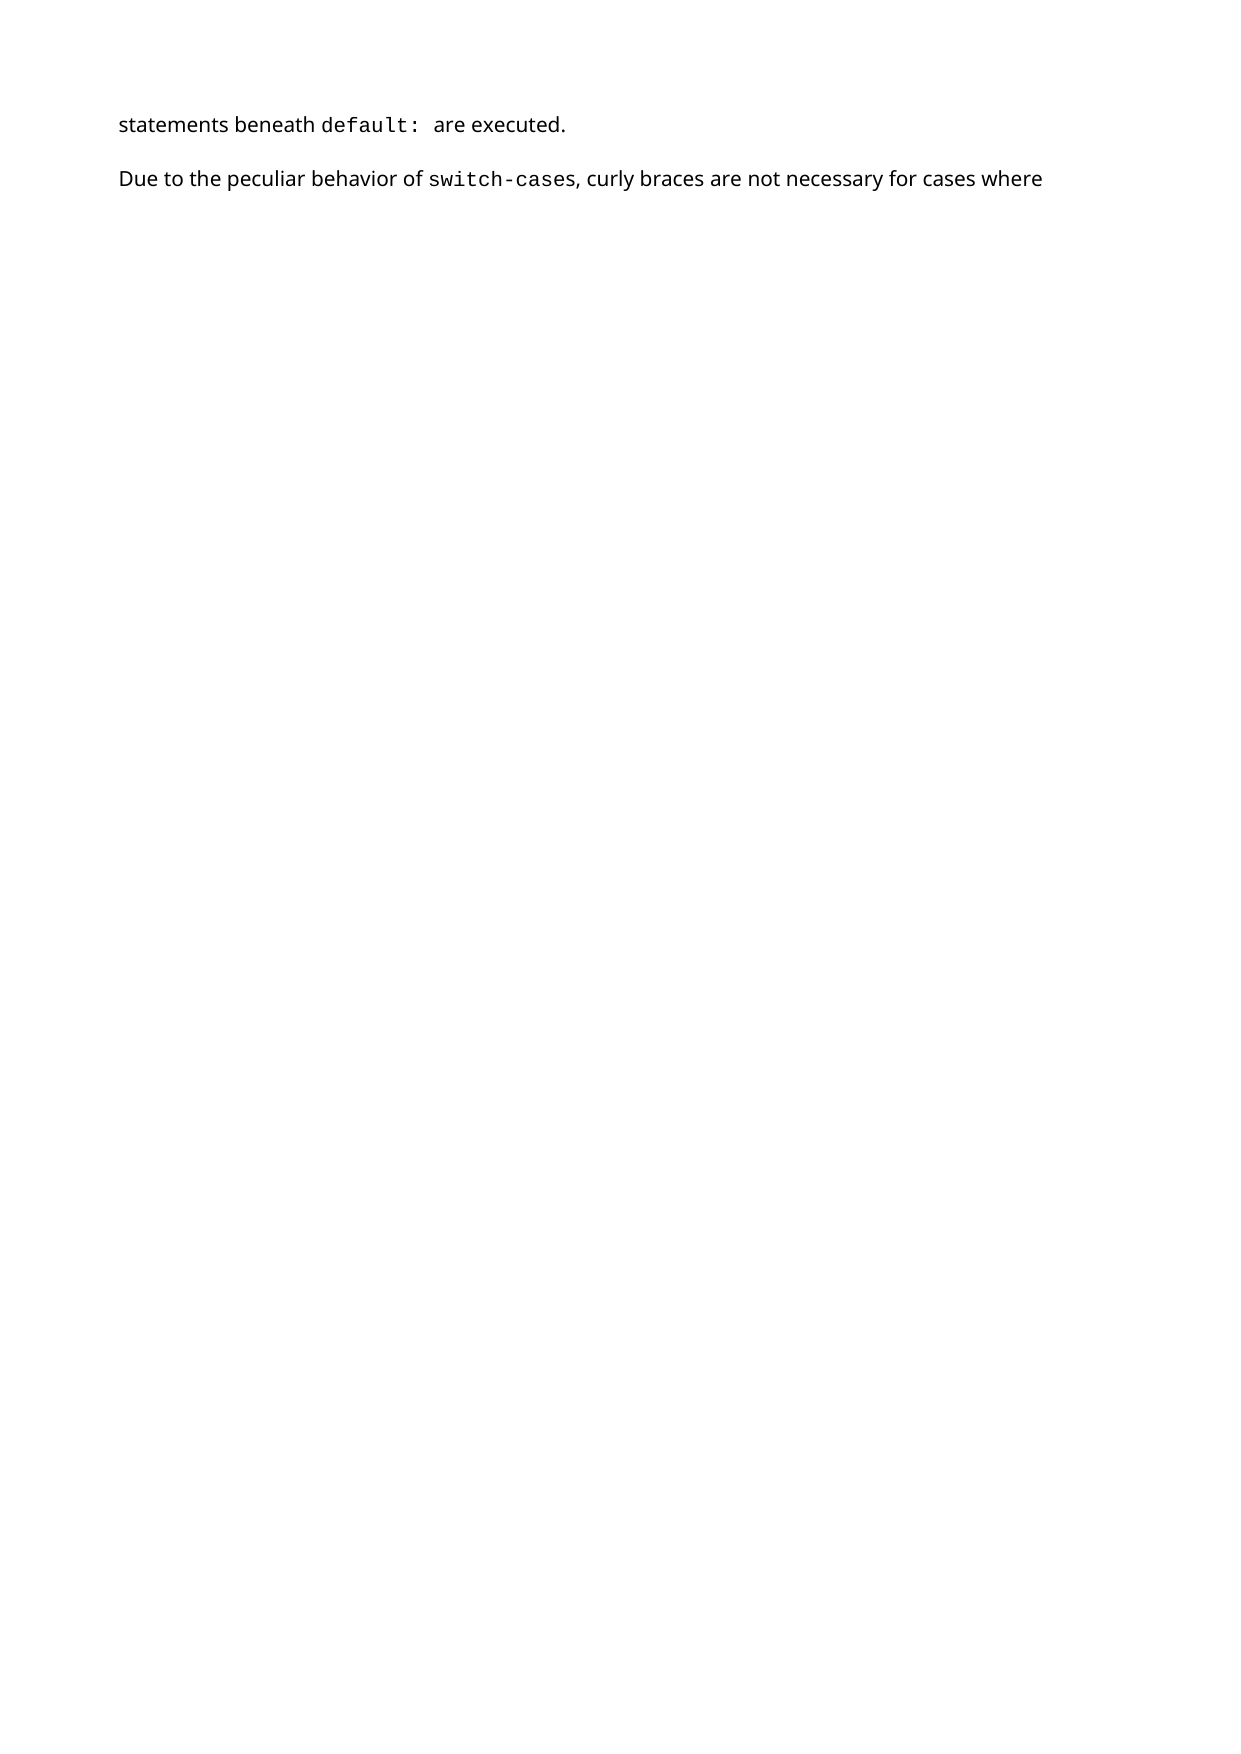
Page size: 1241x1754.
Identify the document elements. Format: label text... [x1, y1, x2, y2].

text Due to the peculiar behavior of switch-cases, curly braces are not necessary for cases where [118, 164, 1121, 193]
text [118, 110, 1110, 139]
